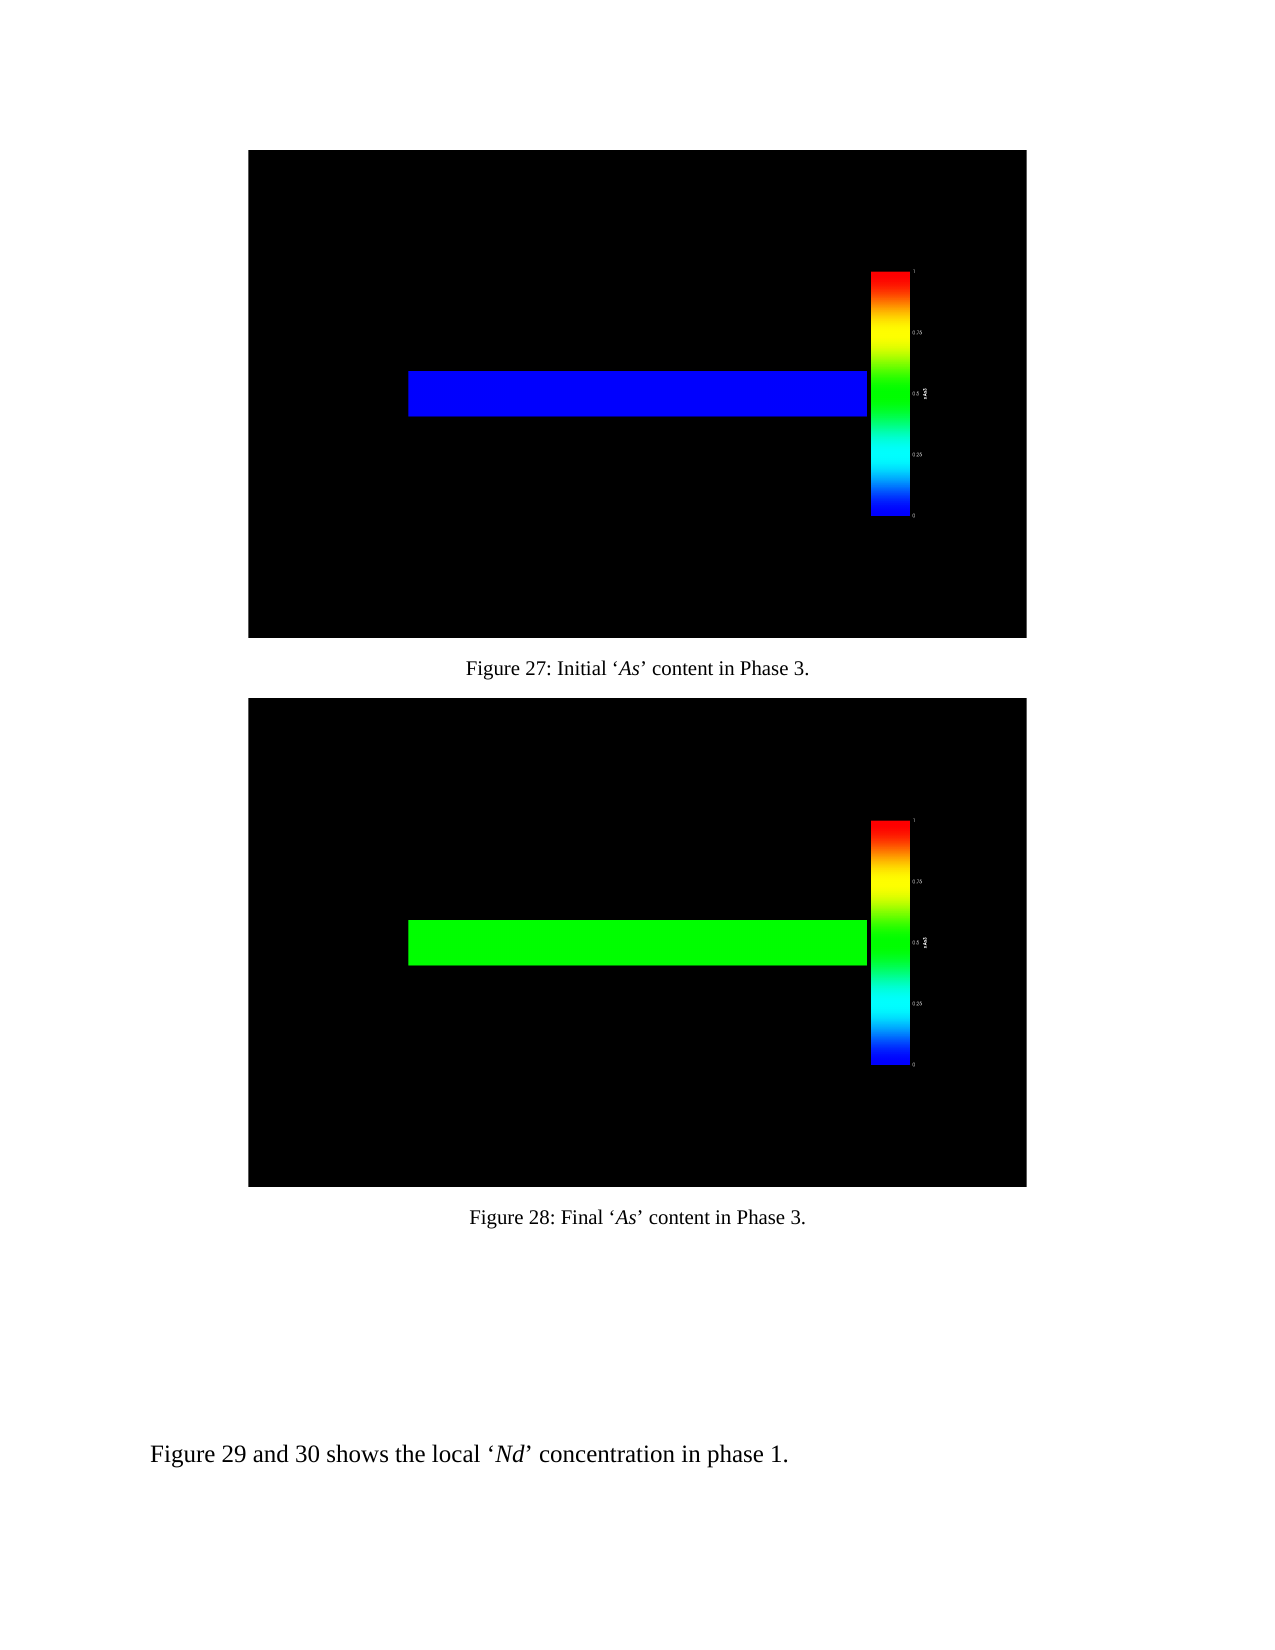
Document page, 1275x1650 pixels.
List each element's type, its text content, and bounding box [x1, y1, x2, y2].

picture [248, 698, 1027, 1187]
text Figure 28: Final ‘As’ content in Phase 3. [150, 1205, 1125, 1229]
text Figure 29 and 30 shows the local ‘Nd’ concentration in phase 1. [150, 1439, 1125, 1467]
picture [248, 150, 1027, 638]
text Figure 27: Initial ‘As’ content in Phase 3. [150, 656, 1125, 680]
